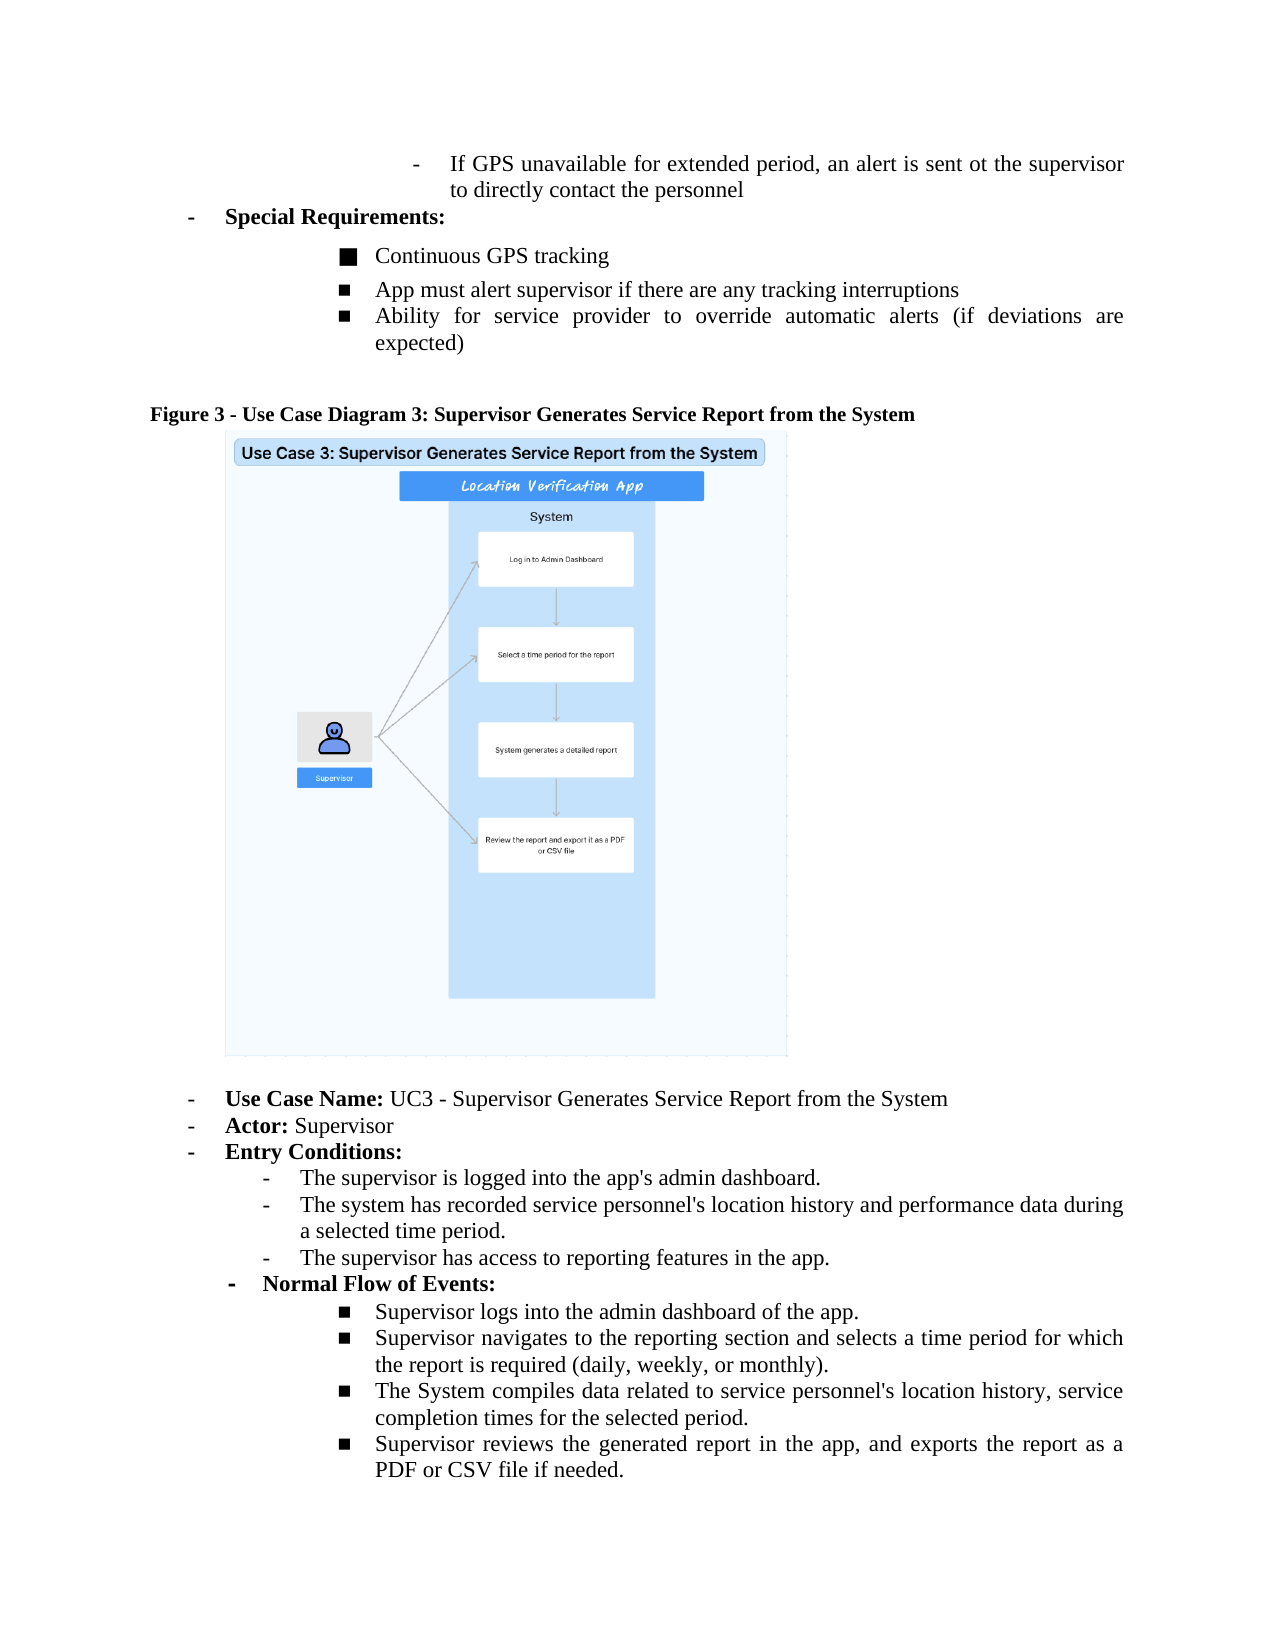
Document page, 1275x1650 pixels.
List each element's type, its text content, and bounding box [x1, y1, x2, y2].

list Special Requirements: [187, 203, 1125, 229]
list The System compiles data related to service personnel's location history, service completion times for the selected period. [337, 1377, 1125, 1430]
list Supervisor navigates to the reporting section and selects a time period for which the report is required (daily, weekly, or monthly). [337, 1324, 1125, 1377]
list Continuous GPS tracking [337, 229, 1125, 276]
list The supervisor is logged into the app's admin dashboard. [262, 1164, 1125, 1191]
list Entry Conditions: [187, 1138, 1125, 1164]
list Use Case Name: UC3 - Supervisor Generates Service Report from the System [187, 1085, 1125, 1112]
list Supervisor logs into the admin dashboard of the app. [337, 1298, 1125, 1324]
list Normal Flow of Events: [225, 1270, 1125, 1298]
list Actor: Supervisor [187, 1112, 1125, 1138]
list App must alert supervisor if there are any tracking interruptions [337, 276, 1125, 302]
picture [225, 430, 791, 1059]
list Supervisor reviews the generated report in the app, and exports the report as a PDF or CSV file if needed. [337, 1430, 1125, 1483]
list If GPS unavailable for extended period, an alert is sent ot the supervisor to directly contact the personnel [412, 150, 1125, 203]
list Ability for service provider to override automatic alerts (if deviations are expected) [337, 302, 1125, 355]
subtitle Figure 3 - Use Case Diagram 3: Supervisor Generates Service Report from the System [150, 402, 1125, 426]
list The supervisor has access to reporting features in the app. [262, 1243, 1125, 1270]
list The system has recorded service personnel's location history and performance data during a selected time period. [262, 1191, 1125, 1243]
